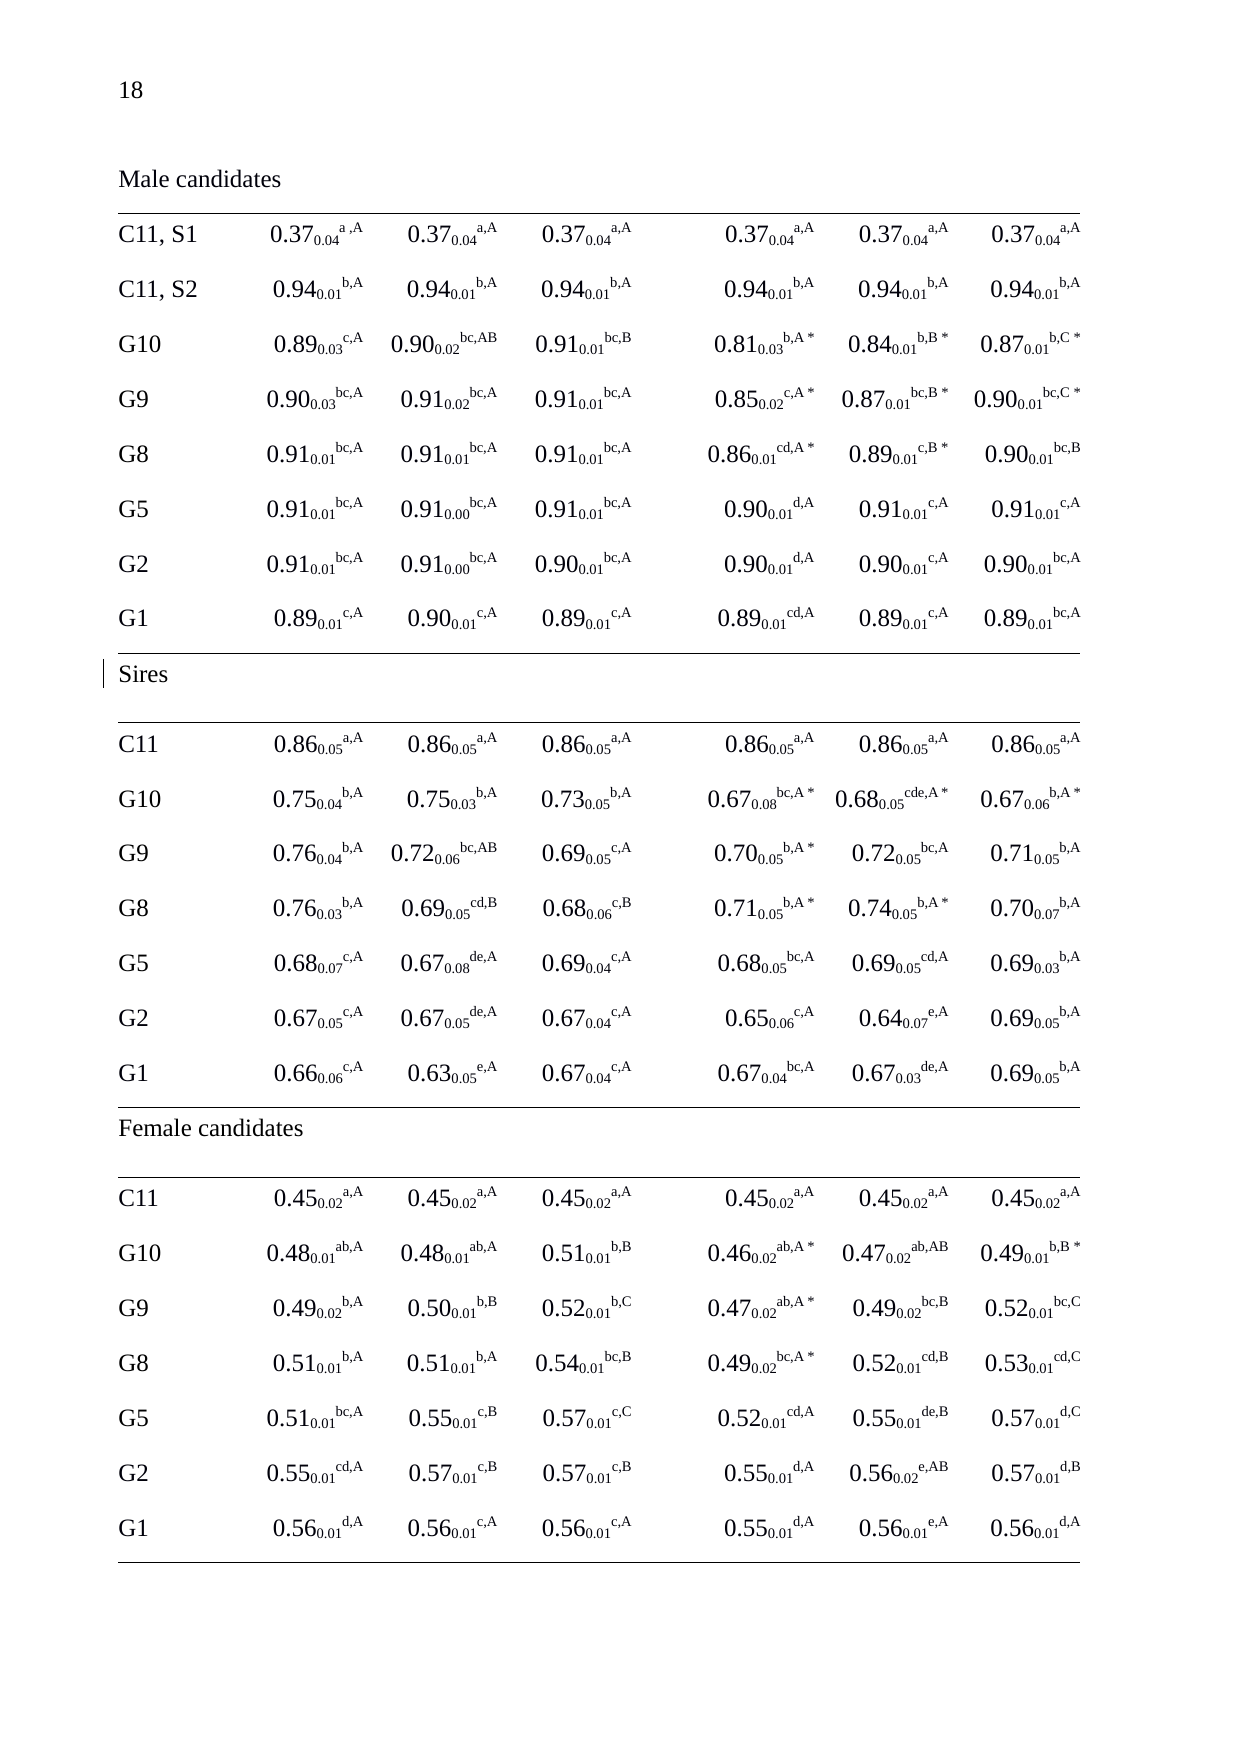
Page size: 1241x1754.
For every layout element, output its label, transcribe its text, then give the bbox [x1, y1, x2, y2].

table_cell 0.900.01bc,C * [948, 378, 1080, 433]
table_cell 0.560.01d,A [229, 1507, 363, 1562]
table_cell 0.940.01b,A [948, 268, 1080, 323]
table_cell 0.900.01c,A [814, 543, 948, 598]
table_cell 0.690.05cd,A [814, 943, 948, 997]
table_cell 0.710.05b,A * [631, 888, 814, 942]
table_cell 0.550.01d,A [631, 1452, 814, 1507]
table_cell 0.490.02b,A [229, 1287, 363, 1342]
table_cell 0.450.02a,A [631, 1178, 814, 1232]
table_cell 0.840.01b,B * [814, 323, 948, 378]
table_cell 0.670.05c,A [229, 997, 363, 1052]
table_cell G8 [118, 1342, 229, 1397]
table_cell 0.550.01de,B [814, 1397, 948, 1452]
table_cell 0.570.01c,B [363, 1452, 497, 1507]
table_cell 0.910.01c,A [814, 488, 948, 543]
table_cell 0.860.05a,A [948, 723, 1080, 778]
table_cell G10 [118, 323, 229, 378]
table_cell 0.520.01cd,A [631, 1397, 814, 1452]
table_cell 0.890.01bc,A [948, 598, 1080, 652]
table_cell 0.510.01b,B [497, 1232, 631, 1287]
table_cell 0.670.04c,A [497, 997, 631, 1052]
table_cell 0.740.05b,A * [814, 888, 948, 942]
table_cell Male candidates [118, 158, 1080, 213]
table_cell 0.910.01c,A [948, 488, 1080, 543]
table_cell 0.520.01cd,B [814, 1342, 948, 1397]
table_cell 0.890.01c,A [814, 598, 948, 652]
table_cell 0.490.01b,B * [948, 1232, 1080, 1287]
table_cell 0.910.00bc,A [363, 488, 497, 543]
table_cell 0.490.02bc,A * [631, 1342, 814, 1397]
table_cell 0.890.03c,A [229, 323, 363, 378]
table_cell Sires [118, 654, 1080, 722]
table_cell 0.940.01b,A [814, 268, 948, 323]
table_cell 0.890.01c,A [229, 598, 363, 652]
table_cell 0.700.05b,A * [631, 833, 814, 887]
table_cell G1 [118, 1507, 229, 1562]
table_cell 0.900.01c,A [363, 598, 497, 652]
table_cell 0.720.05bc,A [814, 833, 948, 887]
table_cell G9 [118, 1287, 229, 1342]
table_cell G5 [118, 943, 229, 997]
table_cell 0.490.02bc,B [814, 1287, 948, 1342]
table_cell 0.370.04a,A [948, 214, 1080, 268]
table_cell C11 [118, 1178, 229, 1232]
table_cell 0.650.06c,A [631, 997, 814, 1052]
table_cell 0.510.01b,A [229, 1342, 363, 1397]
table_cell 0.550.01cd,A [229, 1452, 363, 1507]
table_cell 0.670.03de,A [814, 1052, 948, 1107]
table_cell G8 [118, 433, 229, 488]
table_cell 0.750.04b,A [229, 778, 363, 833]
table_cell 0.900.01d,A [631, 543, 814, 598]
table_cell 0.910.01bc,A [229, 488, 363, 543]
table_cell 0.730.05b,A [497, 778, 631, 833]
table_cell 0.900.03bc,A [229, 378, 363, 433]
table_cell 0.700.07b,A [948, 888, 1080, 942]
table_cell 0.670.08bc,A * [631, 778, 814, 833]
table_cell 0.910.01bc,A [497, 378, 631, 433]
table_cell 0.690.03b,A [948, 943, 1080, 997]
table_cell 0.710.05b,A [948, 833, 1080, 887]
table_cell G2 [118, 1452, 229, 1507]
table_cell 0.940.01b,A [363, 268, 497, 323]
table_cell 0.850.02c,A * [631, 378, 814, 433]
table_cell 0.510.01b,A [363, 1342, 497, 1397]
table_cell 0.470.02ab,AB [814, 1232, 948, 1287]
table_cell 0.940.01b,A [631, 268, 814, 323]
table_cell 0.890.01cd,A [631, 598, 814, 652]
table_cell 0.910.01bc,A [229, 433, 363, 488]
table_cell 0.690.05c,A [497, 833, 631, 887]
table_cell 0.860.05a,A [631, 723, 814, 778]
table_cell 0.570.01c,B [497, 1452, 631, 1507]
table_cell 0.890.01c,B * [814, 433, 948, 488]
table_cell C11, S2 [118, 268, 229, 323]
table_cell 0.910.01bc,A [497, 488, 631, 543]
table_cell G1 [118, 598, 229, 652]
table_cell 0.560.01e,A [814, 1507, 948, 1562]
table_cell 0.940.01b,A [497, 268, 631, 323]
table_cell 0.370.04a,A [497, 214, 631, 268]
table_cell 0.450.02a,A [814, 1178, 948, 1232]
table_cell 0.680.07c,A [229, 943, 363, 997]
table_cell 0.460.02ab,A * [631, 1232, 814, 1287]
table_cell 0.760.03b,A [229, 888, 363, 942]
table_cell G9 [118, 833, 229, 887]
table_cell 0.900.01bc,B [948, 433, 1080, 488]
table_cell 0.860.05a,A [363, 723, 497, 778]
table_cell 0.860.05a,A [814, 723, 948, 778]
table_cell 0.450.02a,A [229, 1178, 363, 1232]
table_cell C11 [118, 723, 229, 778]
table_cell G9 [118, 378, 229, 433]
table_cell G10 [118, 778, 229, 833]
table_cell G10 [118, 1232, 229, 1287]
table_cell 0.560.01c,A [497, 1507, 631, 1562]
table_cell 0.860.05a,A [229, 723, 363, 778]
table_cell 0.910.00bc,A [363, 543, 497, 598]
table_cell 0.910.01bc,A [497, 433, 631, 488]
table_cell 0.860.01cd,A * [631, 433, 814, 488]
table_cell 0.660.06c,A [229, 1052, 363, 1107]
table_cell 0.510.01bc,A [229, 1397, 363, 1452]
table_cell 0.630.05e,A [363, 1052, 497, 1107]
table_cell 0.540.01bc,B [497, 1342, 631, 1397]
table_cell 0.910.02bc,A [363, 378, 497, 433]
table_cell 0.870.01bc,B * [814, 378, 948, 433]
table_cell 0.900.01bc,A [497, 543, 631, 598]
table_cell 0.870.01b,C * [948, 323, 1080, 378]
table_cell G5 [118, 1397, 229, 1452]
table_cell 0.690.05b,A [948, 1052, 1080, 1107]
table_cell G8 [118, 888, 229, 942]
table_cell 0.690.05cd,B [363, 888, 497, 942]
table_cell 0.450.02a,A [363, 1178, 497, 1232]
table_cell 0.670.05de,A [363, 997, 497, 1052]
table_cell 0.910.01bc,B [497, 323, 631, 378]
table_cell G5 [118, 488, 229, 543]
table_cell 0.560.01c,A [363, 1507, 497, 1562]
table_cell 0.480.01ab,A [363, 1232, 497, 1287]
table_cell 0.560.02e,AB [814, 1452, 948, 1507]
table_cell 0.520.01bc,C [948, 1287, 1080, 1342]
table_cell 0.570.01c,C [497, 1397, 631, 1452]
table_cell 0.680.06c,B [497, 888, 631, 942]
table_cell 0.750.03b,A [363, 778, 497, 833]
table_cell 0.370.04a ,A [229, 214, 363, 268]
table_cell 0.480.01ab,A [229, 1232, 363, 1287]
table_cell 0.450.02a,A [497, 1178, 631, 1232]
table_cell 0.910.01bc,A [363, 433, 497, 488]
table_cell 0.670.04bc,A [631, 1052, 814, 1107]
table_cell 0.690.05b,A [948, 997, 1080, 1052]
table_cell 0.900.01bc,A [948, 543, 1080, 598]
table_cell 0.370.04a,A [631, 214, 814, 268]
table_cell 0.570.01d,C [948, 1397, 1080, 1452]
table_cell 0.370.04a,A [814, 214, 948, 268]
table_cell 0.570.01d,B [948, 1452, 1080, 1507]
table_cell 0.560.01d,A [948, 1507, 1080, 1562]
table_cell 0.520.01b,C [497, 1287, 631, 1342]
table_cell 0.640.07e,A [814, 997, 948, 1052]
table_cell 0.760.04b,A [229, 833, 363, 887]
table_cell 0.670.06b,A * [948, 778, 1080, 833]
table_cell G1 [118, 1052, 229, 1107]
table_cell 0.550.01d,A [631, 1507, 814, 1562]
table_cell 0.940.01b,A [229, 268, 363, 323]
table_cell 0.900.01d,A [631, 488, 814, 543]
table_cell 0.690.04c,A [497, 943, 631, 997]
table_cell 0.470.02ab,A * [631, 1287, 814, 1342]
table_cell 0.900.02bc,AB [363, 323, 497, 378]
table_cell 0.890.01c,A [497, 598, 631, 652]
table_cell 0.910.01bc,A [229, 543, 363, 598]
table_cell 0.500.01b,B [363, 1287, 497, 1342]
table_cell Female candidates [118, 1108, 1080, 1177]
table_cell 0.670.08de,A [363, 943, 497, 997]
table_cell 0.370.04a,A [363, 214, 497, 268]
table_cell C11, S1 [118, 214, 229, 268]
table_cell 0.860.05a,A [497, 723, 631, 778]
table_cell G2 [118, 543, 229, 598]
table_cell 0.550.01c,B [363, 1397, 497, 1452]
table_cell 0.450.02a,A [948, 1178, 1080, 1232]
table_cell 0.670.04c,A [497, 1052, 631, 1107]
table_cell 0.530.01cd,C [948, 1342, 1080, 1397]
table_cell 0.720.06bc,AB [363, 833, 497, 887]
table_cell 0.680.05bc,A [631, 943, 814, 997]
table_cell 0.810.03b,A * [631, 323, 814, 378]
table_cell G2 [118, 997, 229, 1052]
table_cell 0.680.05cde,A * [814, 778, 948, 833]
